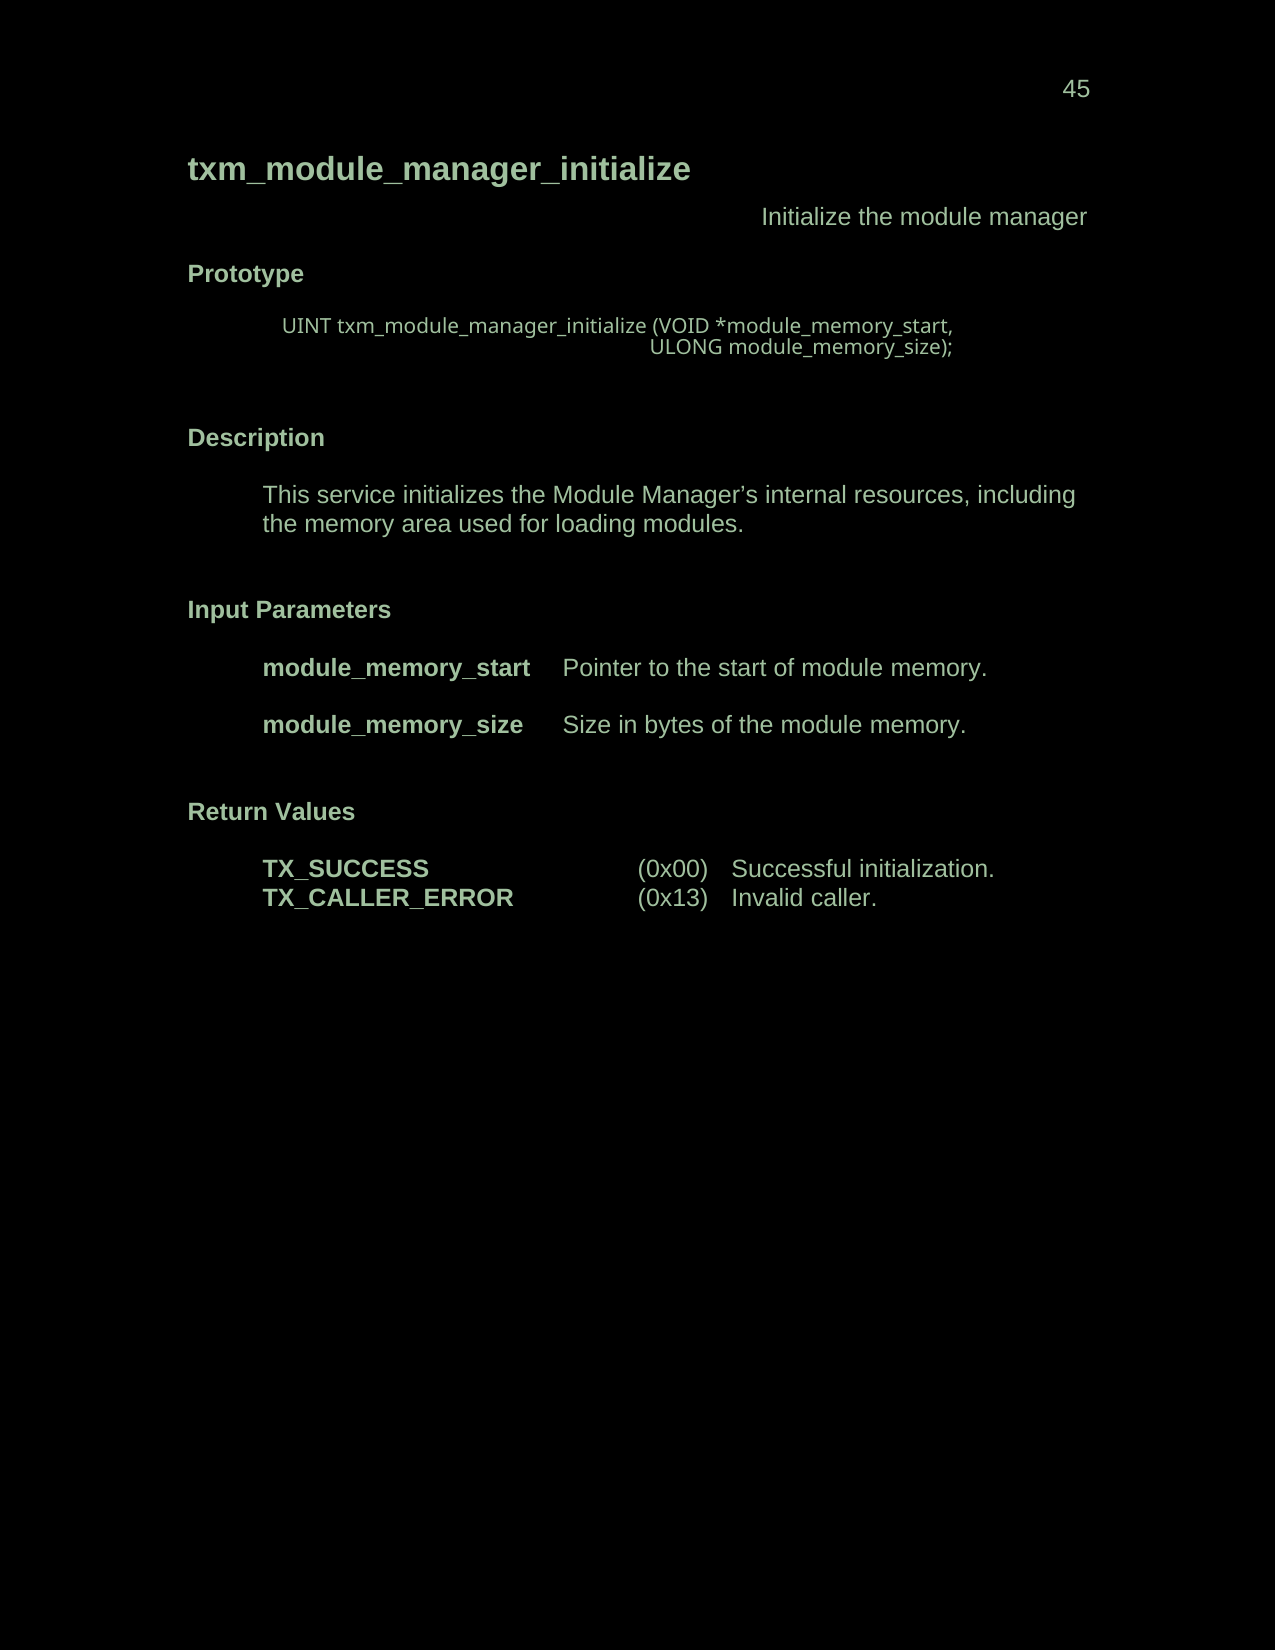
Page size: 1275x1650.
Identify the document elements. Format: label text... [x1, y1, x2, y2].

text Description [187, 423, 1102, 451]
text Input Parameters [187, 595, 1102, 624]
text This service initializes the Module Manager’s internal resources, including the memory area used for loading modules. [262, 480, 1102, 538]
subtitle txm_module_manager_initialize [187, 149, 695, 187]
text Return Values [187, 797, 1102, 825]
text TX_CALLER_ERROR (0x13) Invalid caller. [262, 883, 1102, 912]
text Initialize the module manager [761, 202, 1102, 230]
text TX_SUCCESS (0x00) Successful initialization. [262, 854, 1102, 883]
text ULONG module_memory_size); [171, 338, 953, 358]
text UINT txm_module_manager_initialize (VOID *module_memory_start, [171, 317, 953, 338]
text module_memory_size Size in bytes of the module memory. [262, 710, 1102, 739]
text Prototype [187, 259, 1102, 288]
text module_memory_start Pointer to the start of module memory. [262, 653, 1102, 682]
